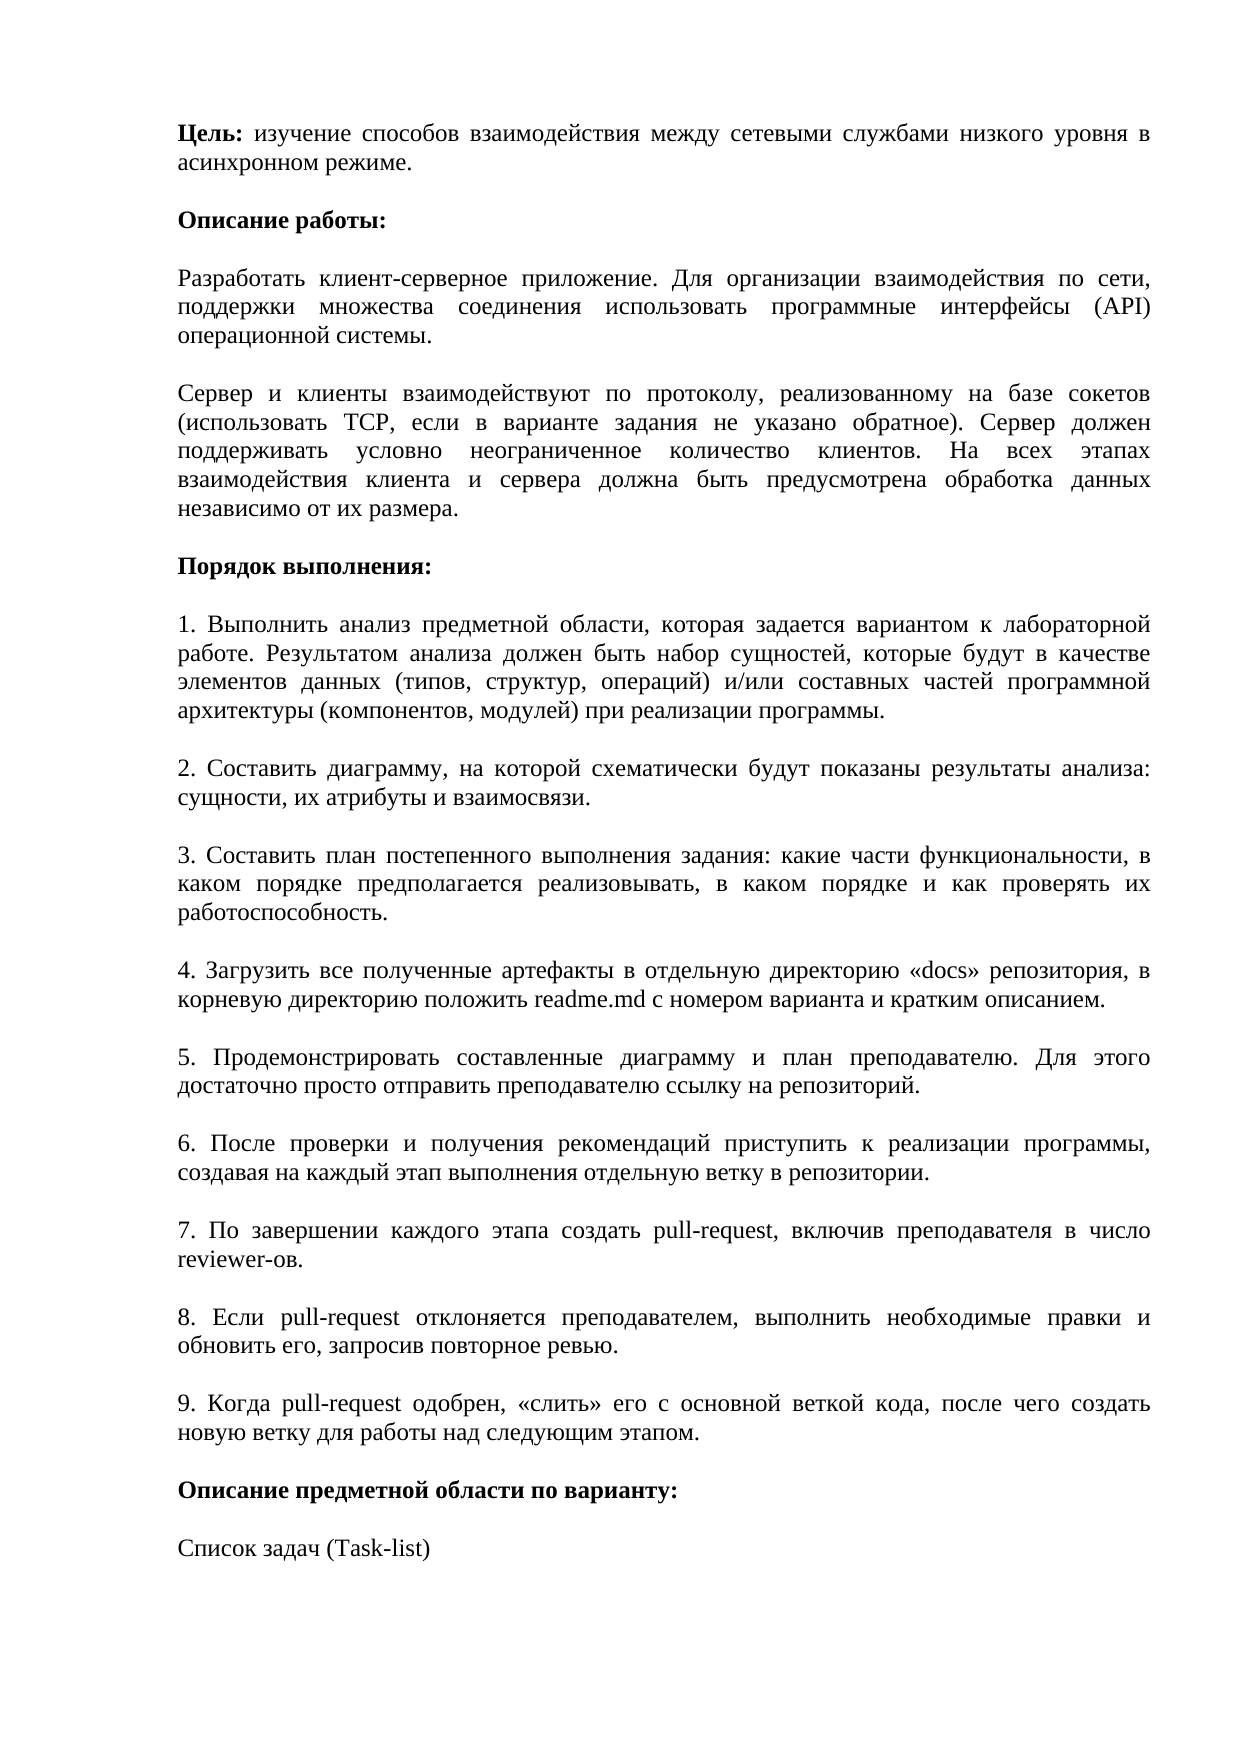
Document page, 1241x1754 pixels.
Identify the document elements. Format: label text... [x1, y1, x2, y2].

text 9. Когда pull-request одобрен, «слить» его с основной веткой кода, после чего создать новую ветку для работы над следующим этапом. [177, 1388, 1152, 1446]
text Список задач (Task-list) [177, 1533, 1152, 1562]
text 1. Выполнить анализ предметной области, которая задается вариантом к лабораторной работе. Результатом анализа должен быть набор сущностей, которые будут в качестве элементов данных (типов, структур, операций) и/или составных частей программной архитектуры (компонентов, модулей) при реализации программы. [177, 609, 1152, 724]
text Описание работы: [177, 205, 1152, 233]
text 6. После проверки и получения рекомендаций приступить к реализации программы, создавая на каждый этап выполнения отдельную ветку в репозитории. [177, 1128, 1152, 1186]
text 4. Загрузить все полученные артефакты в отдельную директорию «docs» репозитория, в корневую директорию положить readme.md с номером варианта и кратким описанием. [177, 955, 1152, 1013]
text Сервер и клиенты взаимодействуют по протоколу, реализованному на базе сокетов (использовать TCP, если в варианте задания не указано обратное). Сервер должен поддерживать условно неограниченное количество клиентов. На всех этапах взаимодействия клиента и сервера должна быть предусмотрена обработка данных независимо от их размера. [177, 378, 1152, 522]
text 3. Составить план постепенного выполнения задания: какие части функциональности, в каком порядке предполагается реализовывать, в каком порядке и как проверять их работоспособность. [177, 840, 1152, 926]
text 5. Продемонстрировать составленные диаграмму и план преподавателю. Для этого достаточно просто отправить преподавателю ссылку на репозиторий. [177, 1042, 1152, 1099]
text Порядок выполнения: [177, 551, 1152, 580]
text Разработать клиент-серверное приложение. Для организации взаимодействия по сети, поддержки множества соединения использовать программные интерфейсы (API) операционной системы. [177, 263, 1152, 349]
text 8. Если pull-request отклоняется преподавателем, выполнить необходимые правки и обновить его, запросив повторное ревью. [177, 1302, 1152, 1359]
text 7. По завершении каждого этапа создать pull-request, включив преподавателя в число reviewer-ов. [177, 1215, 1152, 1273]
text Описание предметной области по варианту: [177, 1475, 1152, 1504]
text Цель: изучение способов взаимодействия между сетевыми службами низкого уровня в асинхронном режиме. [177, 118, 1152, 176]
text 2. Составить диаграмму, на которой схематически будут показаны результаты анализа: сущности, их атрибуты и взаимосвязи. [177, 753, 1152, 811]
